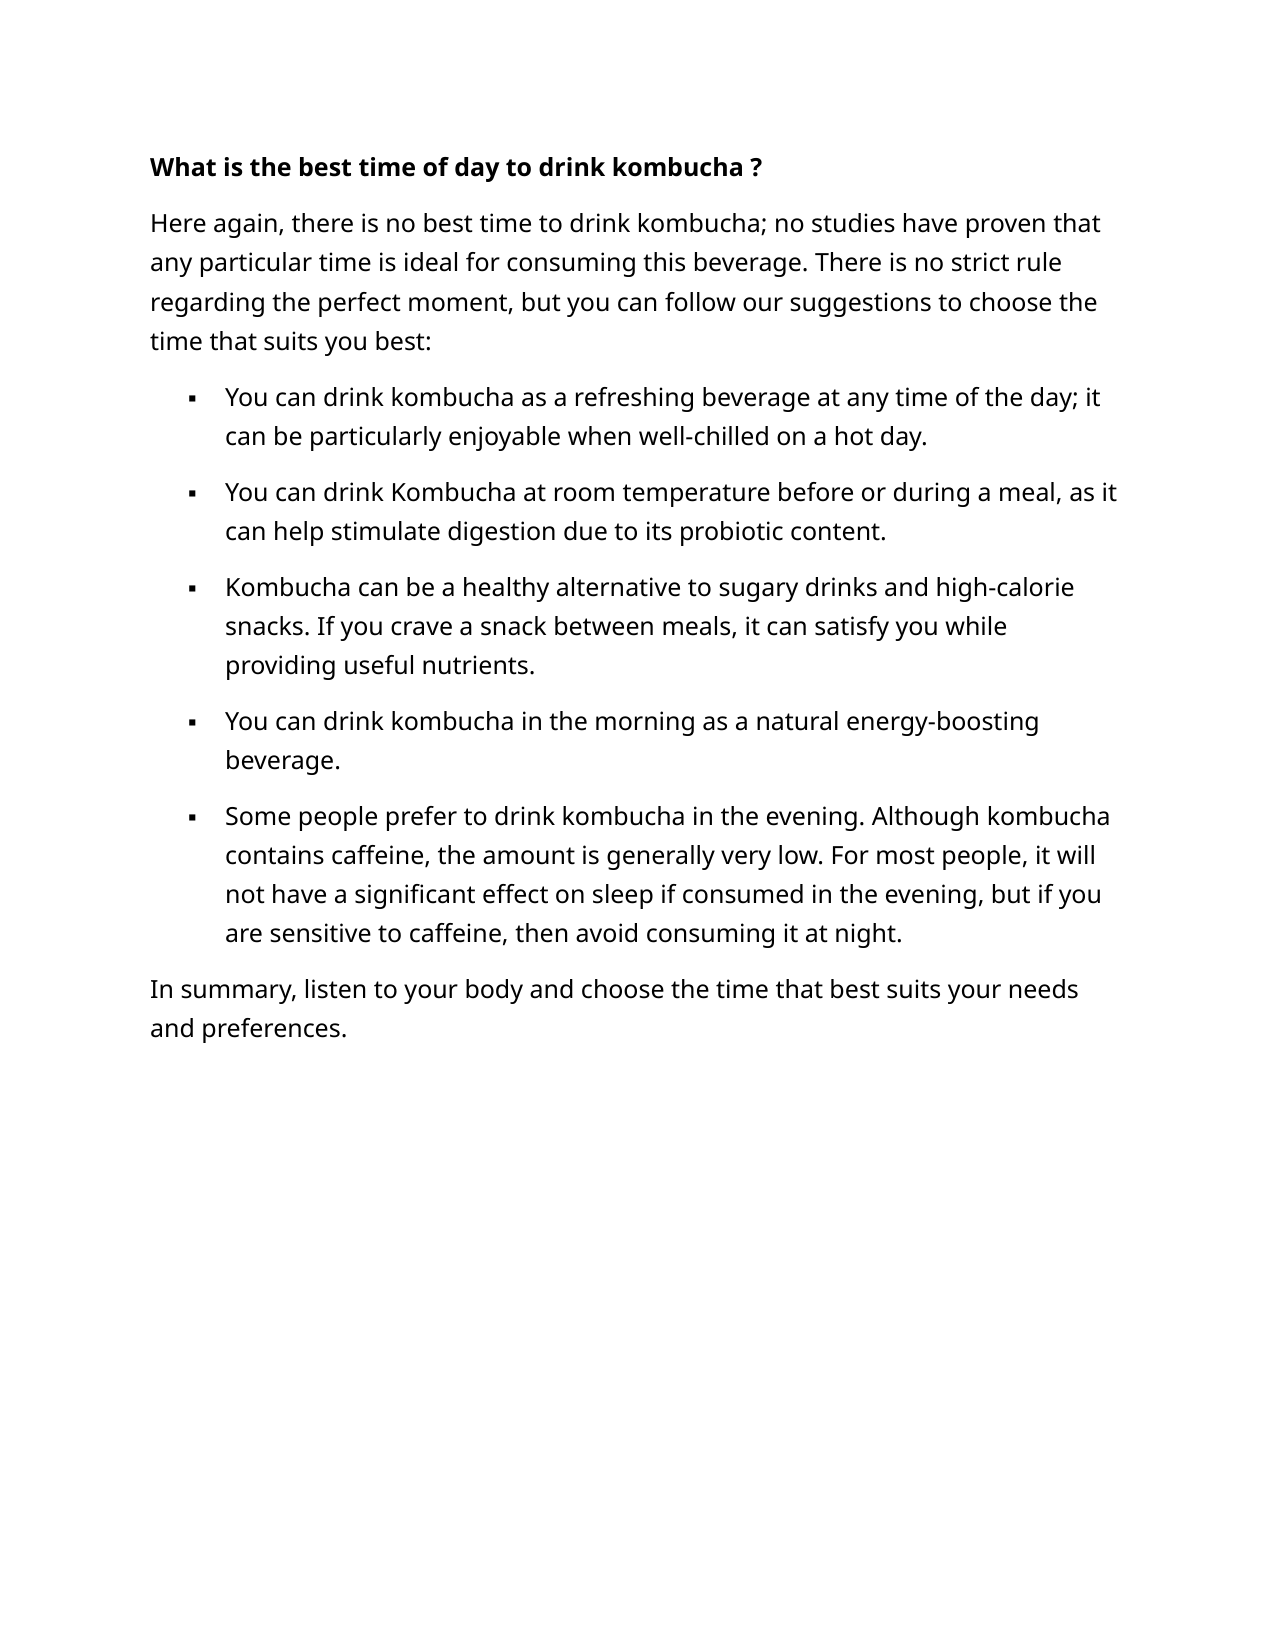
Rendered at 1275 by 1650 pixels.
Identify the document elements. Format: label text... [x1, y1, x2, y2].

list You can drink Kombucha at room temperature before or during a meal, as it can help stimulate digestion due to its probiotic content. [187, 474, 1125, 547]
list Some people prefer to drink kombucha in the evening. Although kombucha contains caffeine, the amount is generally very low. For most people, it will not have a significant effect on sleep if consumed in the evening, but if you are sensitive to caffeine, then avoid consuming it at night. [187, 798, 1125, 950]
text What is the best time of day to drink kombucha ? [150, 150, 1125, 184]
list You can drink kombucha as a refreshing beverage at any time of the day; it can be particularly enjoyable when well-chilled on a hot day. [187, 379, 1125, 452]
list You can drink kombucha in the morning as a natural energy-boosting beverage. [187, 703, 1125, 777]
text In summary, listen to your body and choose the time that best suits your needs and preferences. [150, 972, 1125, 1045]
list Kombucha can be a healthy alternative to sugary drinks and high-calorie snacks. If you crave a snack between meals, it can satisfy you while providing useful nutrients. [187, 569, 1125, 682]
text Here again, there is no best time to drink kombucha; no studies have proven that any particular time is ideal for consuming this beverage. There is no strict rule regarding the perfect moment, but you can follow our suggestions to choose the time that suits you best: [150, 206, 1125, 357]
